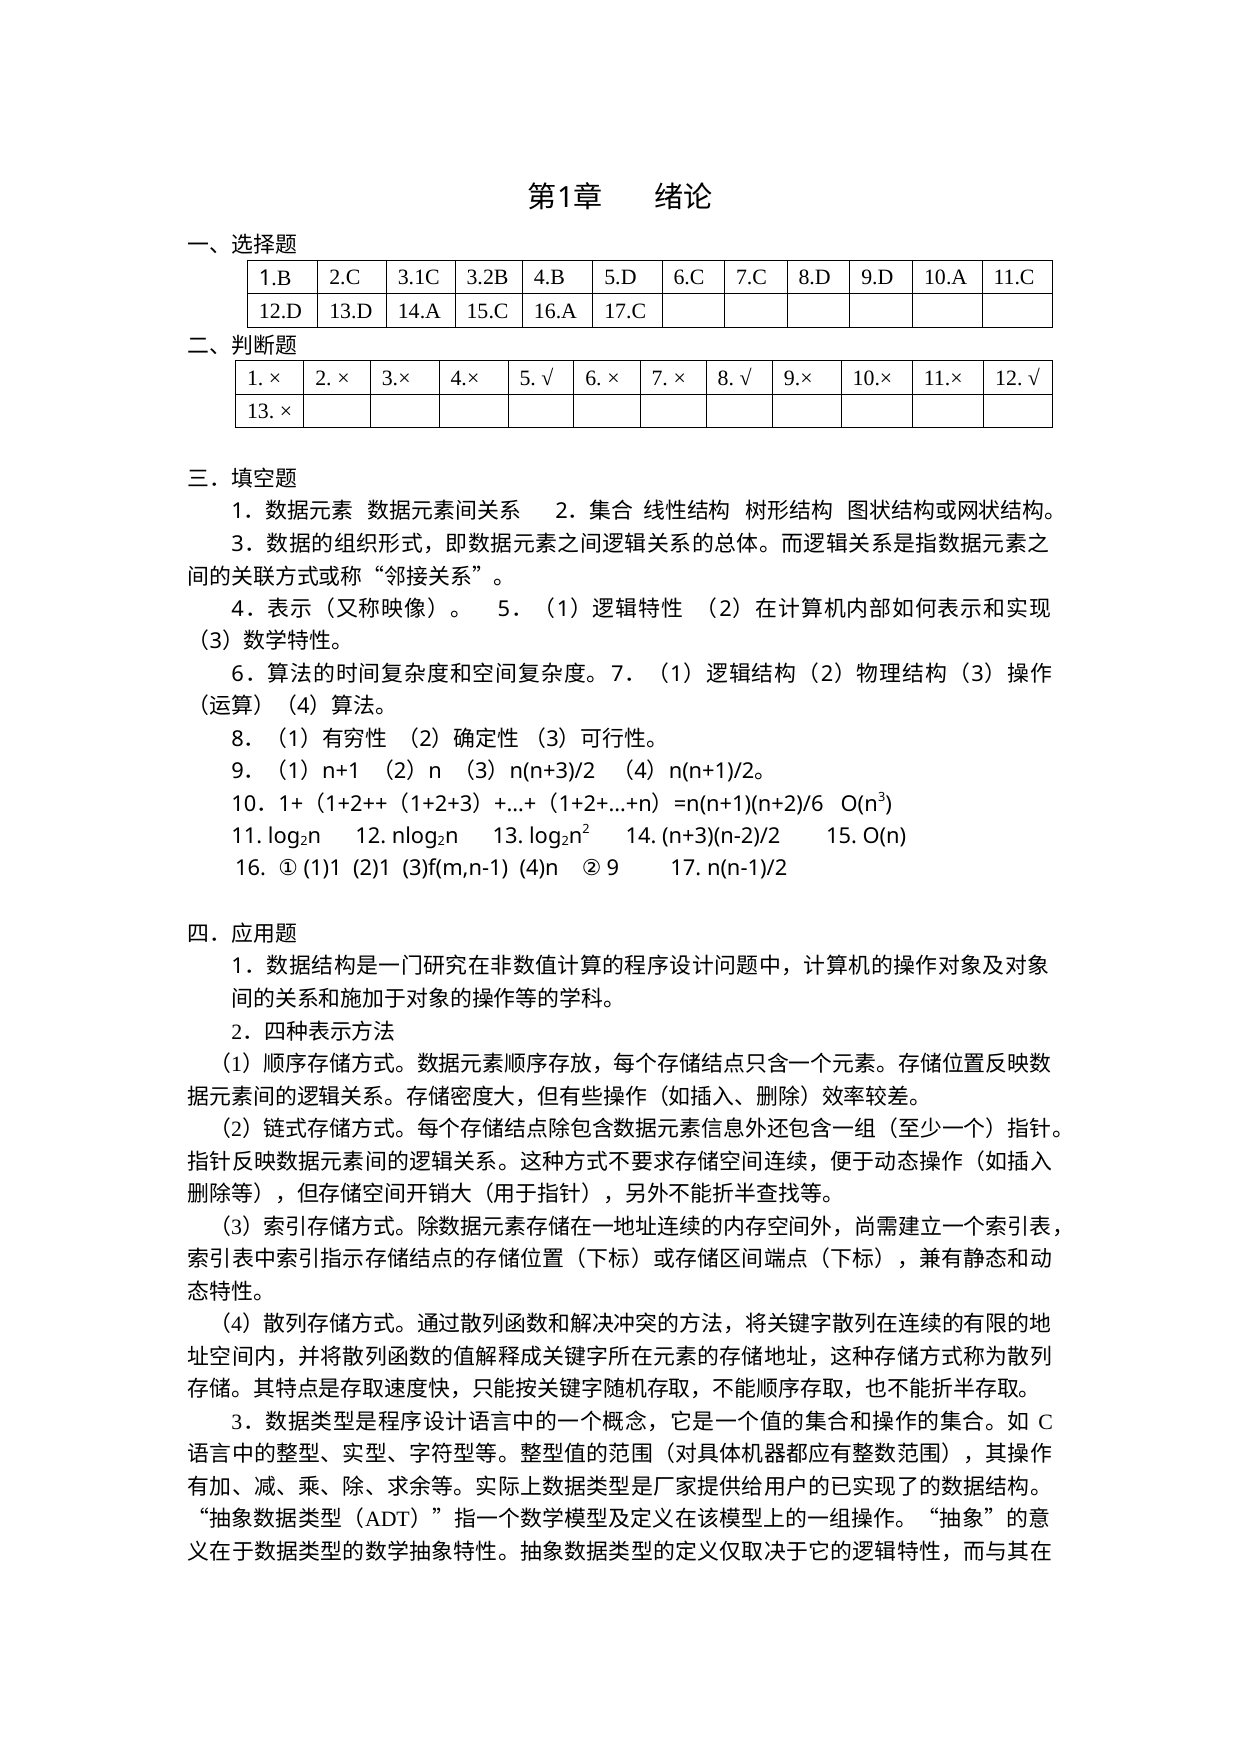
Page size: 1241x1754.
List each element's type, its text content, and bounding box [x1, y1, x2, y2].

table_header 6. × [574, 361, 640, 394]
table_header 10.× [842, 361, 912, 394]
table_cell [842, 395, 912, 427]
table_cell [574, 395, 640, 427]
text 3．数据的组织形式，即数据元素之间逻辑关系的总体。而逻辑关系是指数据元素之间的关联方式或称“邻接关系”。 [187, 526, 1053, 591]
table_cell 13.D [318, 294, 386, 327]
table_cell [641, 395, 706, 427]
text 一、选择题 [187, 227, 1053, 259]
list ① (1)1 (2)1 (3)f(m,n-1) (4)n ② 9 17. n(n-1)/2 [235, 851, 1053, 883]
table_header 1. × [236, 361, 303, 394]
table_cell 13. × [236, 395, 303, 427]
table_header 8. √ [707, 361, 772, 394]
table_cell 15.C [456, 294, 522, 327]
table_cell 14.A [387, 294, 455, 327]
text 1．数据结构是一门研究在非数值计算的程序设计问题中，计算机的操作对象及对象间的关系和施加于对象的操作等的学科。 [231, 948, 1053, 1013]
table_header 8.D [788, 261, 849, 293]
table_cell [725, 294, 787, 327]
table_header 3.2B [456, 261, 522, 293]
table_cell [983, 294, 1052, 327]
text 2．四种表示方法 [187, 1013, 1053, 1046]
text 11. log2n 12. nlog2n 13. log2n2 14. (n+3)(n-2)/2 15. O(n) [187, 818, 1053, 851]
text 4．表示（又称映像）。 5．（1）逻辑特性 （2）在计算机内部如何表示和实现 （3）数学特性。 [187, 591, 1053, 656]
table_cell [773, 395, 841, 427]
table_cell [371, 395, 439, 427]
table_cell [304, 395, 370, 427]
text 6．算法的时间复杂度和空间复杂度。7．（1）逻辑结构（2）物理结构（3）操作（运算）（4）算法。 [187, 656, 1053, 721]
text 9．（1）n+1 （2）n （3）n(n+3)/2 （4）n(n+1)/2。 [187, 753, 1053, 786]
text 四．应用题 [187, 916, 1053, 948]
text 三．填空题 [187, 461, 1053, 493]
table_header 5.D [593, 261, 662, 293]
table_header 9.× [773, 361, 841, 394]
text （3）索引存储方式。除数据元素存储在一地址连续的内存空间外，尚需建立一个索引表，索引表中索引指示存储结点的存储位置（下标）或存储区间端点（下标），兼有静态和动态特性。 [187, 1208, 1053, 1306]
table_header 7. × [641, 361, 706, 394]
table_header 7.C [725, 261, 787, 293]
text （4）散列存储方式。通过散列函数和解决冲突的方法，将关键字散列在连续的有限的地址空间内，并将散列函数的值解释成关键字所在元素的存储地址，这种存储方式称为散列存储。其特点是存取速度快，只能按关键字随机存取，不能顺序存取，也不能折半存取。 [187, 1306, 1053, 1403]
text （1）顺序存储方式。数据元素顺序存放，每个存储结点只含一个元素。存储位置反映数据元素间的逻辑关系。存储密度大，但有些操作（如插入、删除）效率较差。 [187, 1046, 1053, 1111]
table_header 4.× [440, 361, 508, 394]
table_header 5. √ [509, 361, 573, 394]
table_cell [788, 294, 849, 327]
table_header 9.D [850, 261, 912, 293]
table_cell [663, 294, 724, 327]
table_cell [440, 395, 508, 427]
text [187, 1403, 1053, 1566]
table_cell [913, 395, 983, 427]
table_header 11.C [983, 261, 1052, 293]
table_header 4.B [523, 261, 592, 293]
table_header 3.1C [387, 261, 455, 293]
table_header 1.B [248, 261, 317, 293]
table_cell [984, 395, 1052, 427]
table_cell [850, 294, 912, 327]
table_cell [509, 395, 573, 427]
table_header 3.× [371, 361, 439, 394]
table_header 12. √ [984, 361, 1052, 394]
table_cell 17.C [593, 294, 662, 327]
table_header 6.C [663, 261, 724, 293]
table_header 2. × [304, 361, 370, 394]
text （2）链式存储方式。每个存储结点除包含数据元素信息外还包含一组（至少一个）指针。指针反映数据元素间的逻辑关系。这种方式不要求存储空间连续，便于动态操作（如插入、删除等），但存储空间开销大（用于指针），另外不能折半查找等。 [187, 1111, 1053, 1208]
text 8．（1）有穷性 （2）确定性 （3）可行性。 [187, 721, 1053, 753]
table_cell [707, 395, 772, 427]
text 1．数据元素 数据元素间关系 2．集合 线性结构 树形结构 图状结构或网状结构。 [187, 493, 1053, 526]
text 10．1+（1+2++（1+2+3）+…+（1+2+…+n）=n(n+1)(n+2)/6 O(n3) [187, 786, 1053, 818]
list 绪论 [187, 162, 1053, 227]
table_header 11.× [913, 361, 983, 394]
table_cell 12.D [248, 294, 317, 327]
text 二、判断题 [187, 328, 1053, 360]
table_header 2.C [318, 261, 386, 293]
table_header 10.A [913, 261, 982, 293]
table_cell [913, 294, 982, 327]
table_cell 16.A [523, 294, 592, 327]
